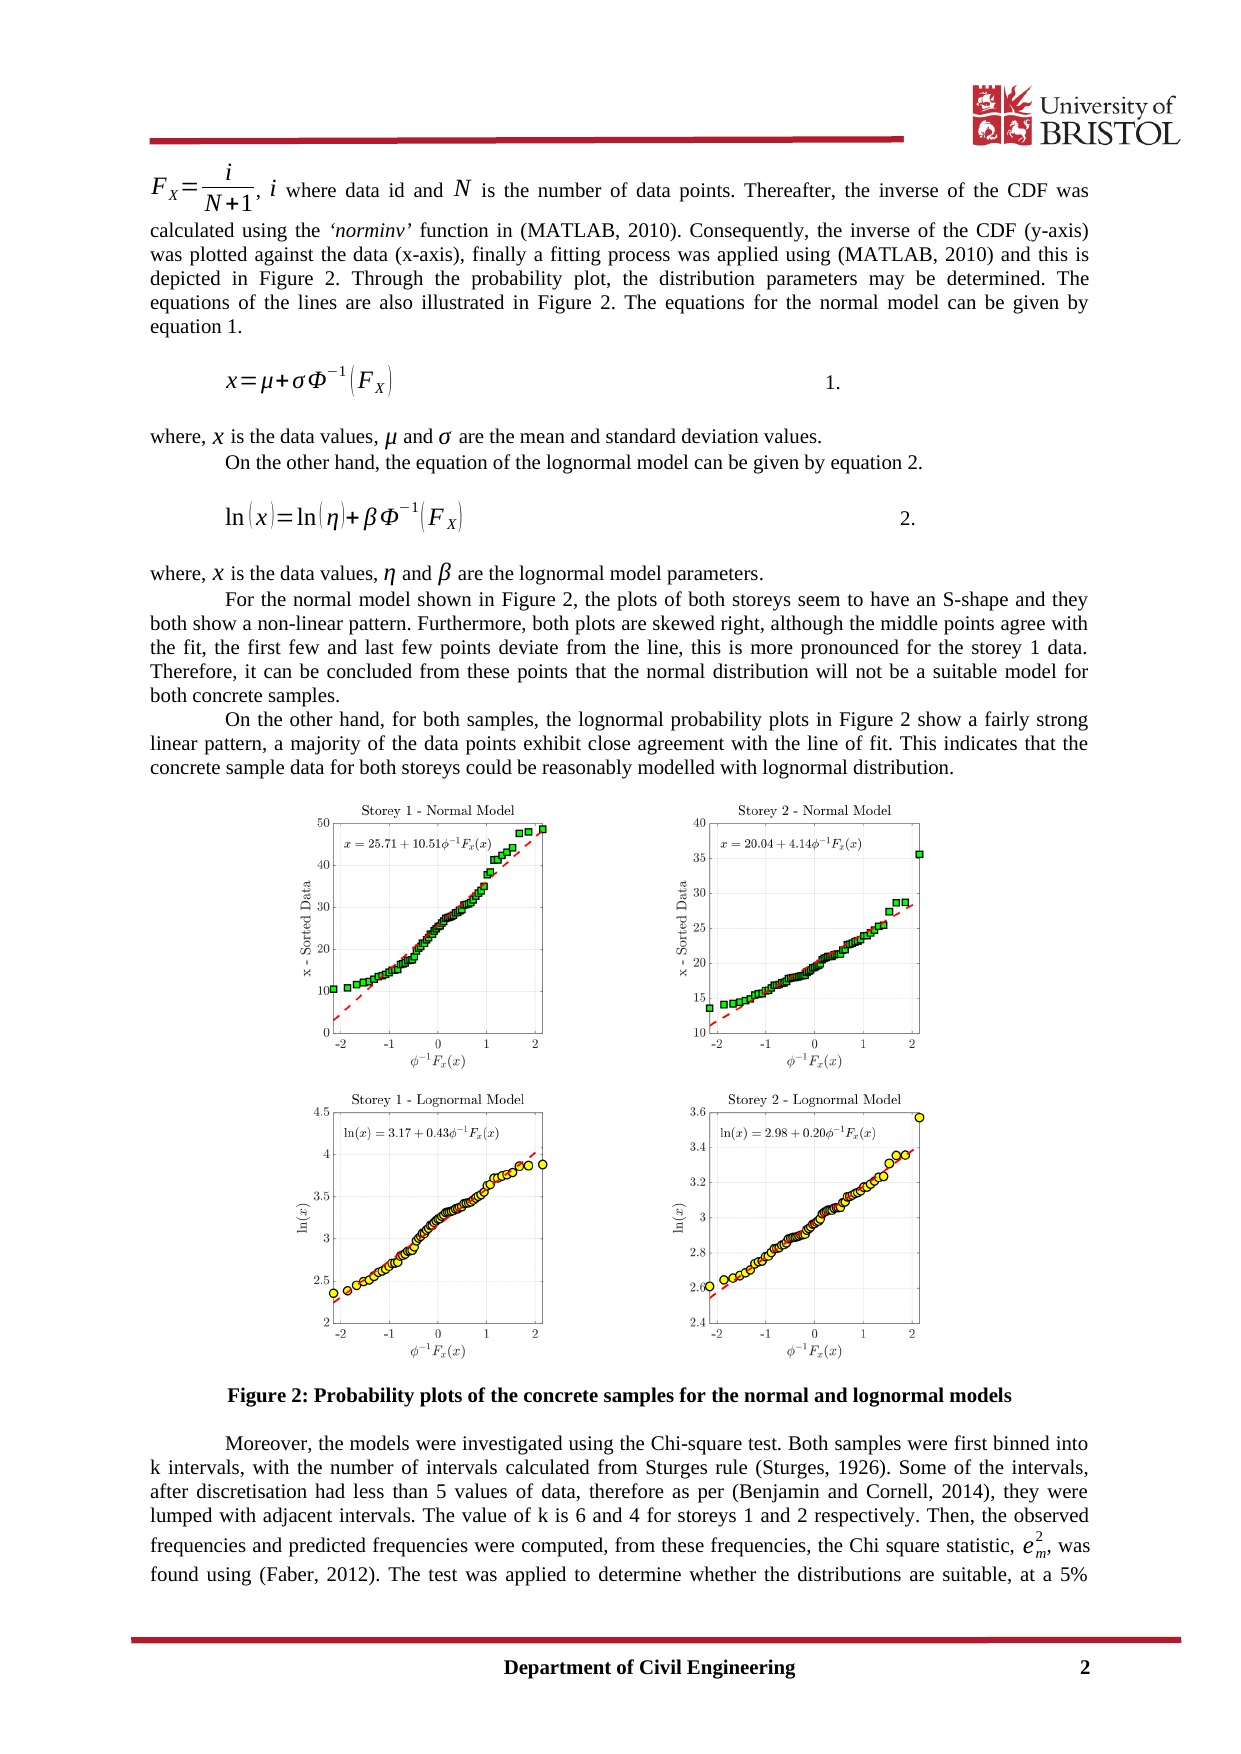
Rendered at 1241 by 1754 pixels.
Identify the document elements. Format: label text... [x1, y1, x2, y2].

table_cell [620, 1093, 1089, 1383]
picture [903, 75, 1182, 159]
table_cell Figure 2: Probability plots of the concrete samples for the normal and lognormal models [150, 1383, 1089, 1407]
text On the other hand, the equation of the lognormal model can be given by equation 2. [150, 450, 1090, 474]
text where, is the data values, and are the lognormal model parameters. [150, 559, 1090, 587]
table_cell [150, 1093, 619, 1383]
table_header [620, 803, 1089, 1093]
text 1. [150, 362, 1090, 399]
text 2. [150, 498, 1090, 535]
text On the other hand, for both samples, the lognormal probability plots in Figure 2 show a fairly strong linear pattern, a majority of the data points exhibit close agreement with the line of fit. This indicates that the concrete sample data for both storeys could be reasonably modelled with lognormal distribution. [150, 707, 1090, 779]
table_header [150, 803, 619, 1093]
text where, is the data values, and are the mean and standard deviation values. [150, 423, 1090, 450]
text For the normal model shown in Figure 2, the plots of both storeys seem to have an S-shape and they both show a non-linear pattern. Furthermore, both plots are skewed right, although the middle points agree with the fit, the first few and last few points deviate from the line, this is more pronounced for the storey 1 data. Therefore, it can be concluded from these points that the normal distribution will not be a suitable model for both concrete samples. [150, 587, 1090, 707]
